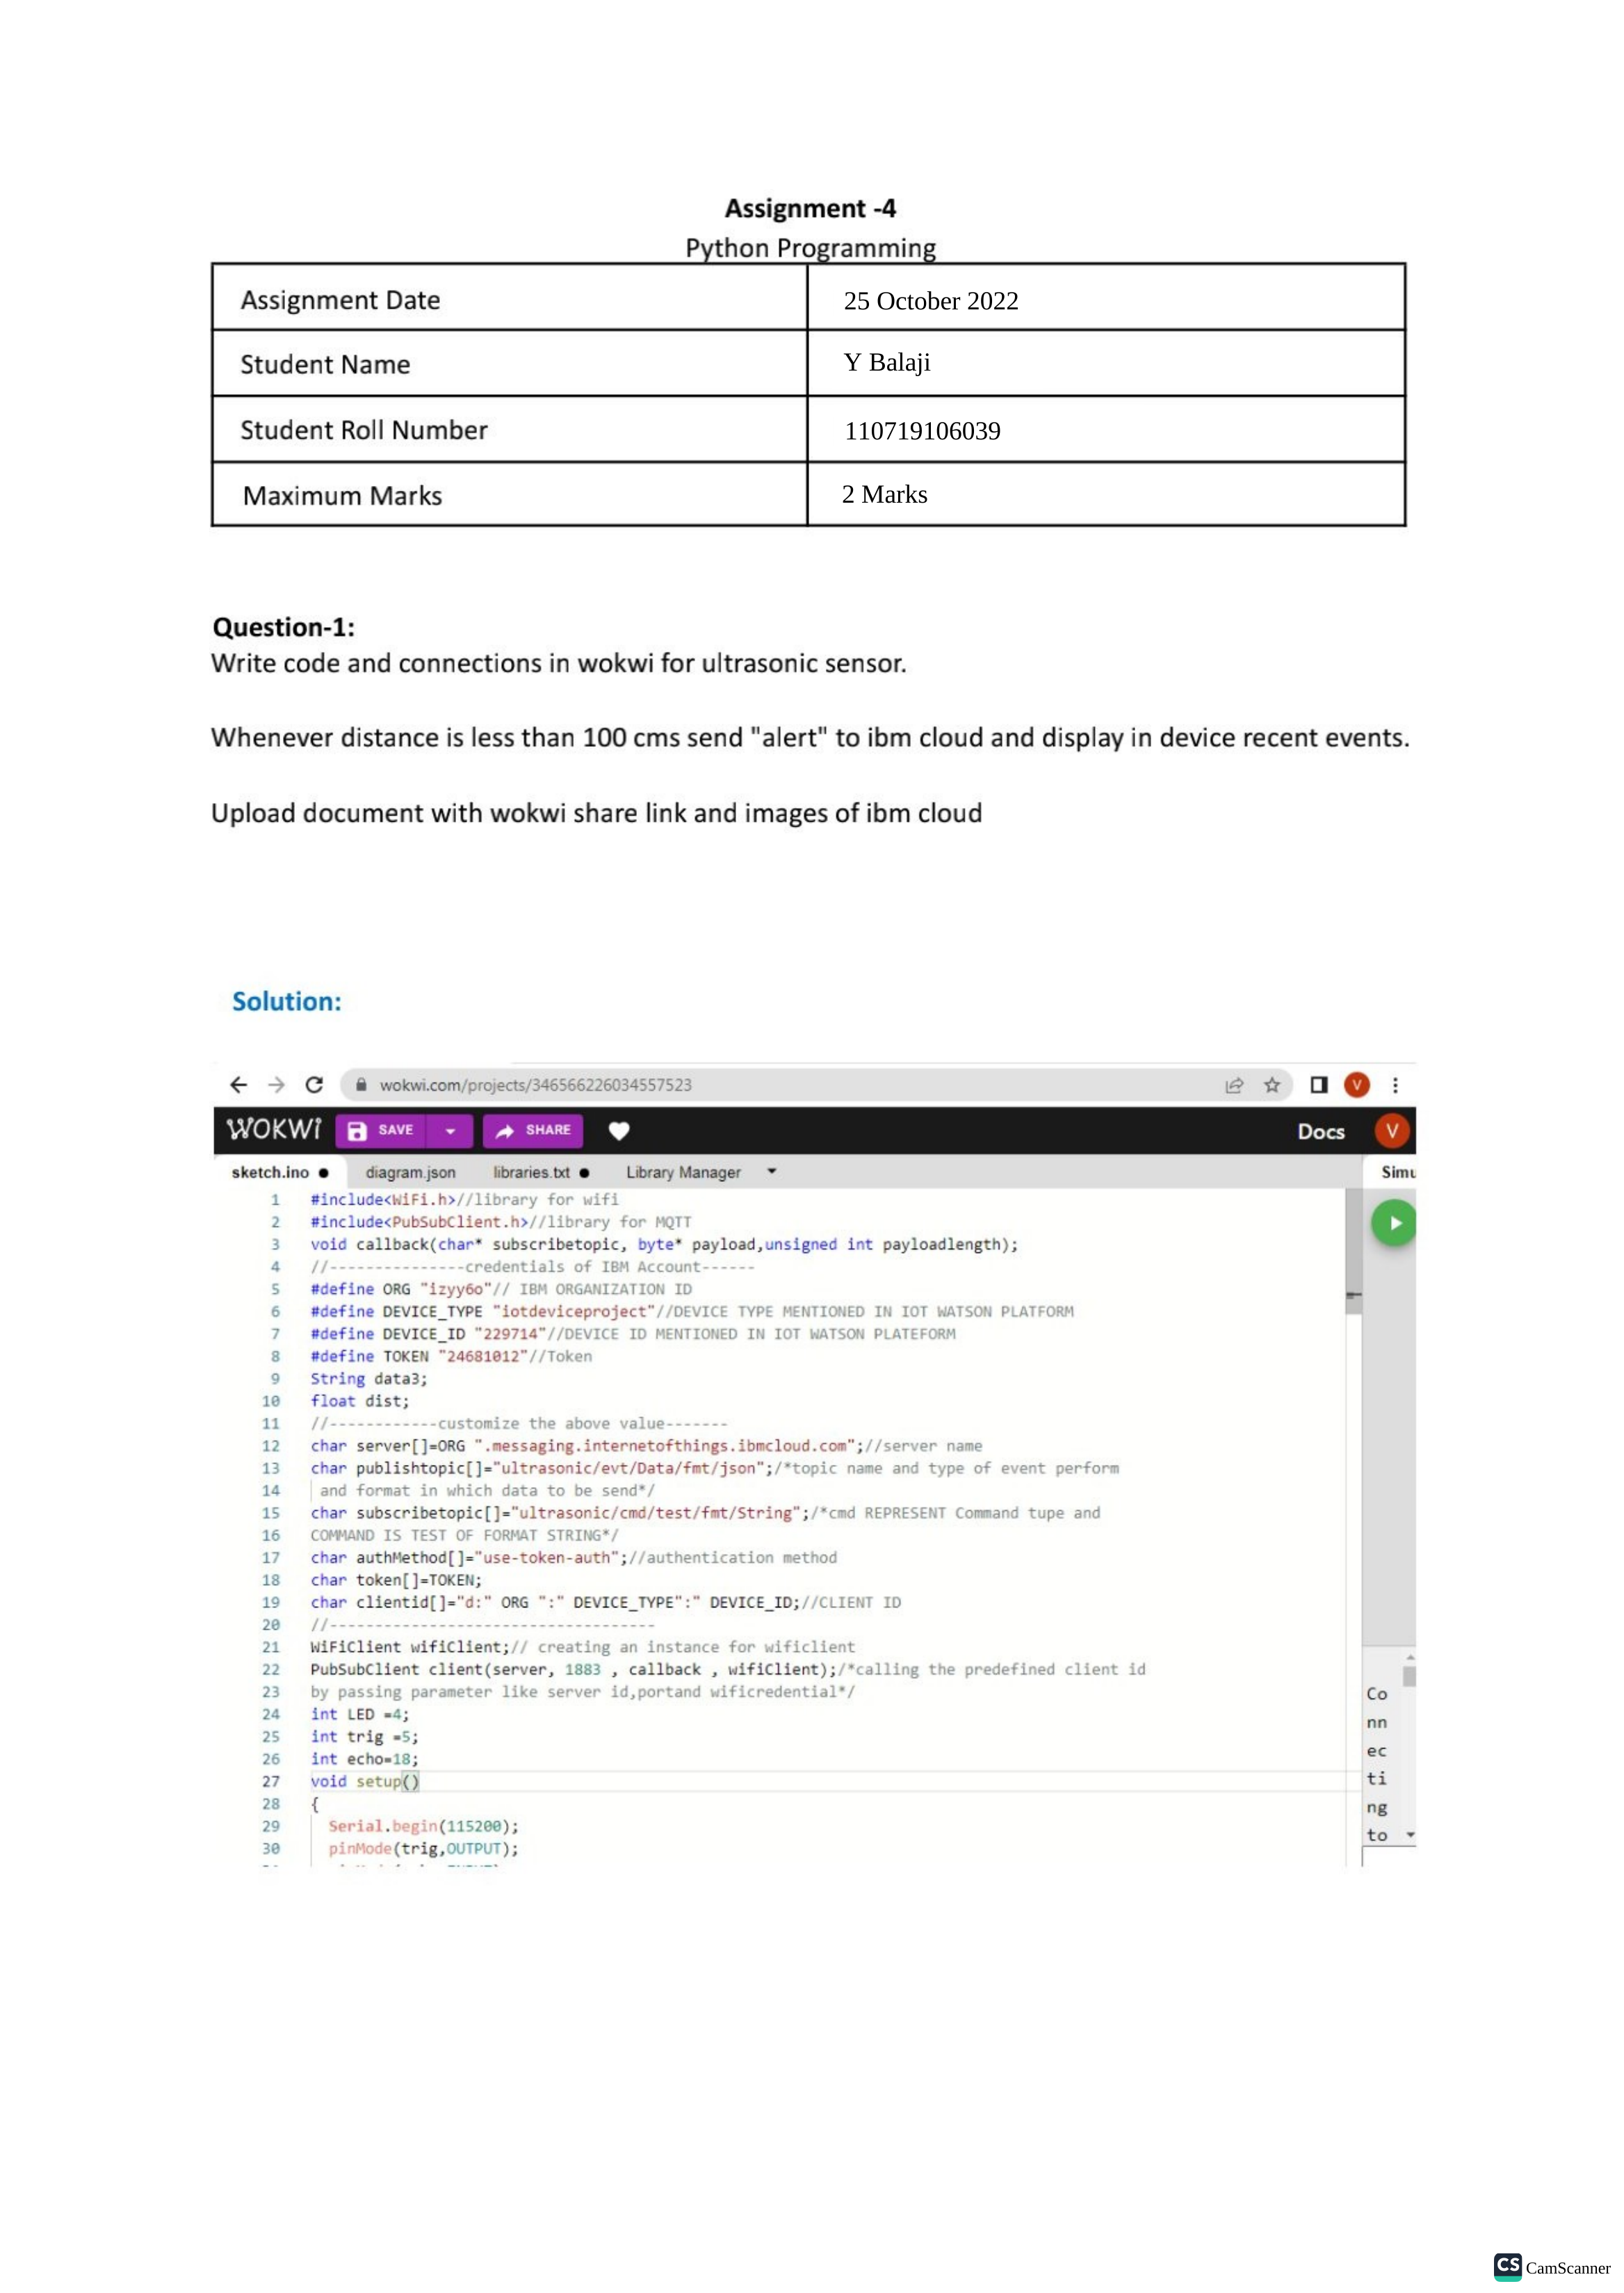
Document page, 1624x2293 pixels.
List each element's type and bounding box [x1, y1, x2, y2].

picture [1494, 2253, 1522, 2282]
picture [209, 189, 1430, 1886]
